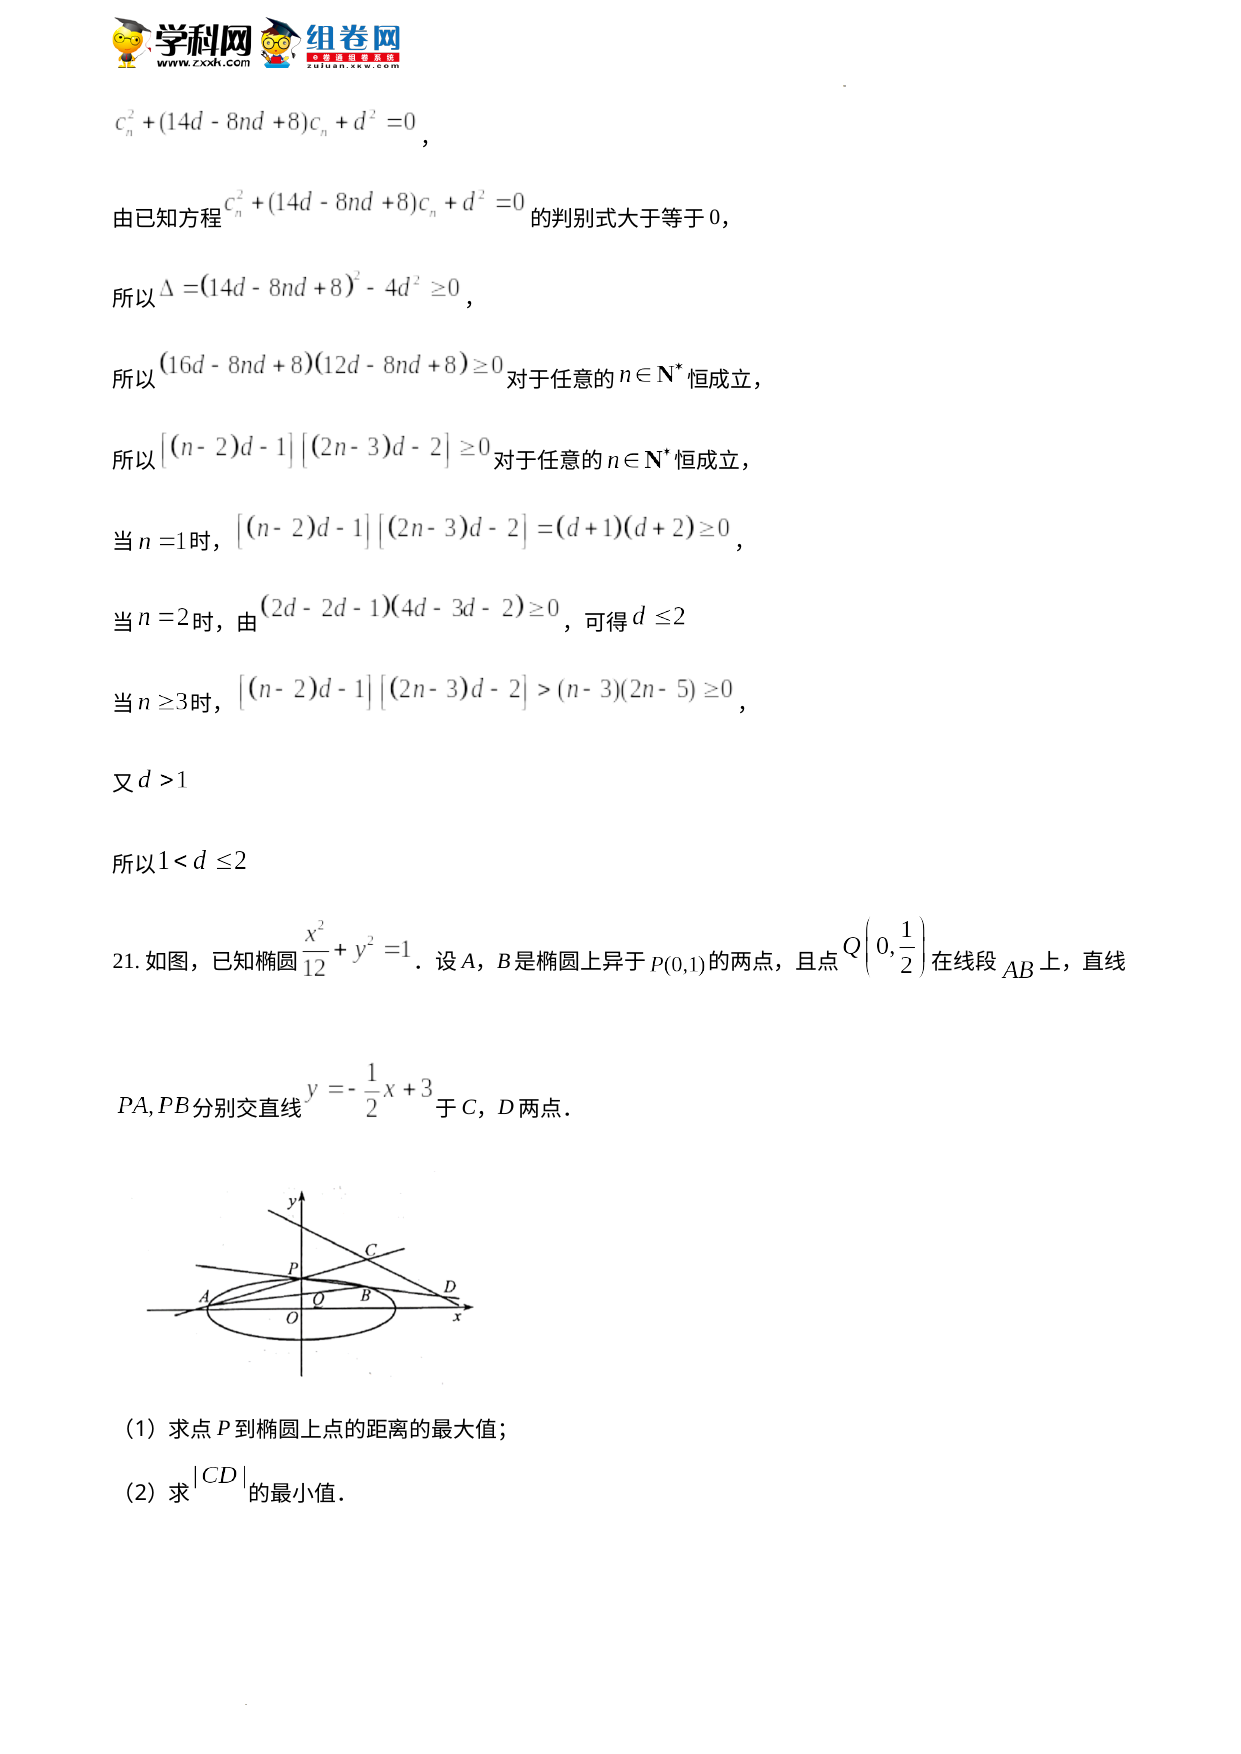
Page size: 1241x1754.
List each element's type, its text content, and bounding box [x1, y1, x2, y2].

text ， [112, 103, 1128, 168]
picture [260, 17, 400, 68]
text 又 [112, 750, 1128, 815]
picture [131, 1171, 519, 1386]
picture [112, 17, 252, 68]
text 当时，， [112, 507, 1128, 572]
text 所以对于任意的恒成立， [112, 346, 1128, 411]
text 所以 [112, 831, 1128, 896]
text 所以对于任意的恒成立， [112, 426, 1128, 491]
text 所以， [112, 265, 1128, 330]
text 由已知方程的判别式大于等于0， [112, 184, 1128, 249]
text 当时，由，可得 [112, 588, 1128, 653]
text （2）求的最小值． [112, 1459, 1128, 1524]
text （1）求点P到椭圆上点的距离的最大值； [112, 1411, 1128, 1444]
text 21. 如图，已知椭圆．设A，B是椭圆上异于的两点，且点在线段上，直线分别交直线于C，D两点． [112, 911, 1128, 1155]
text 当时，， [112, 669, 1128, 734]
